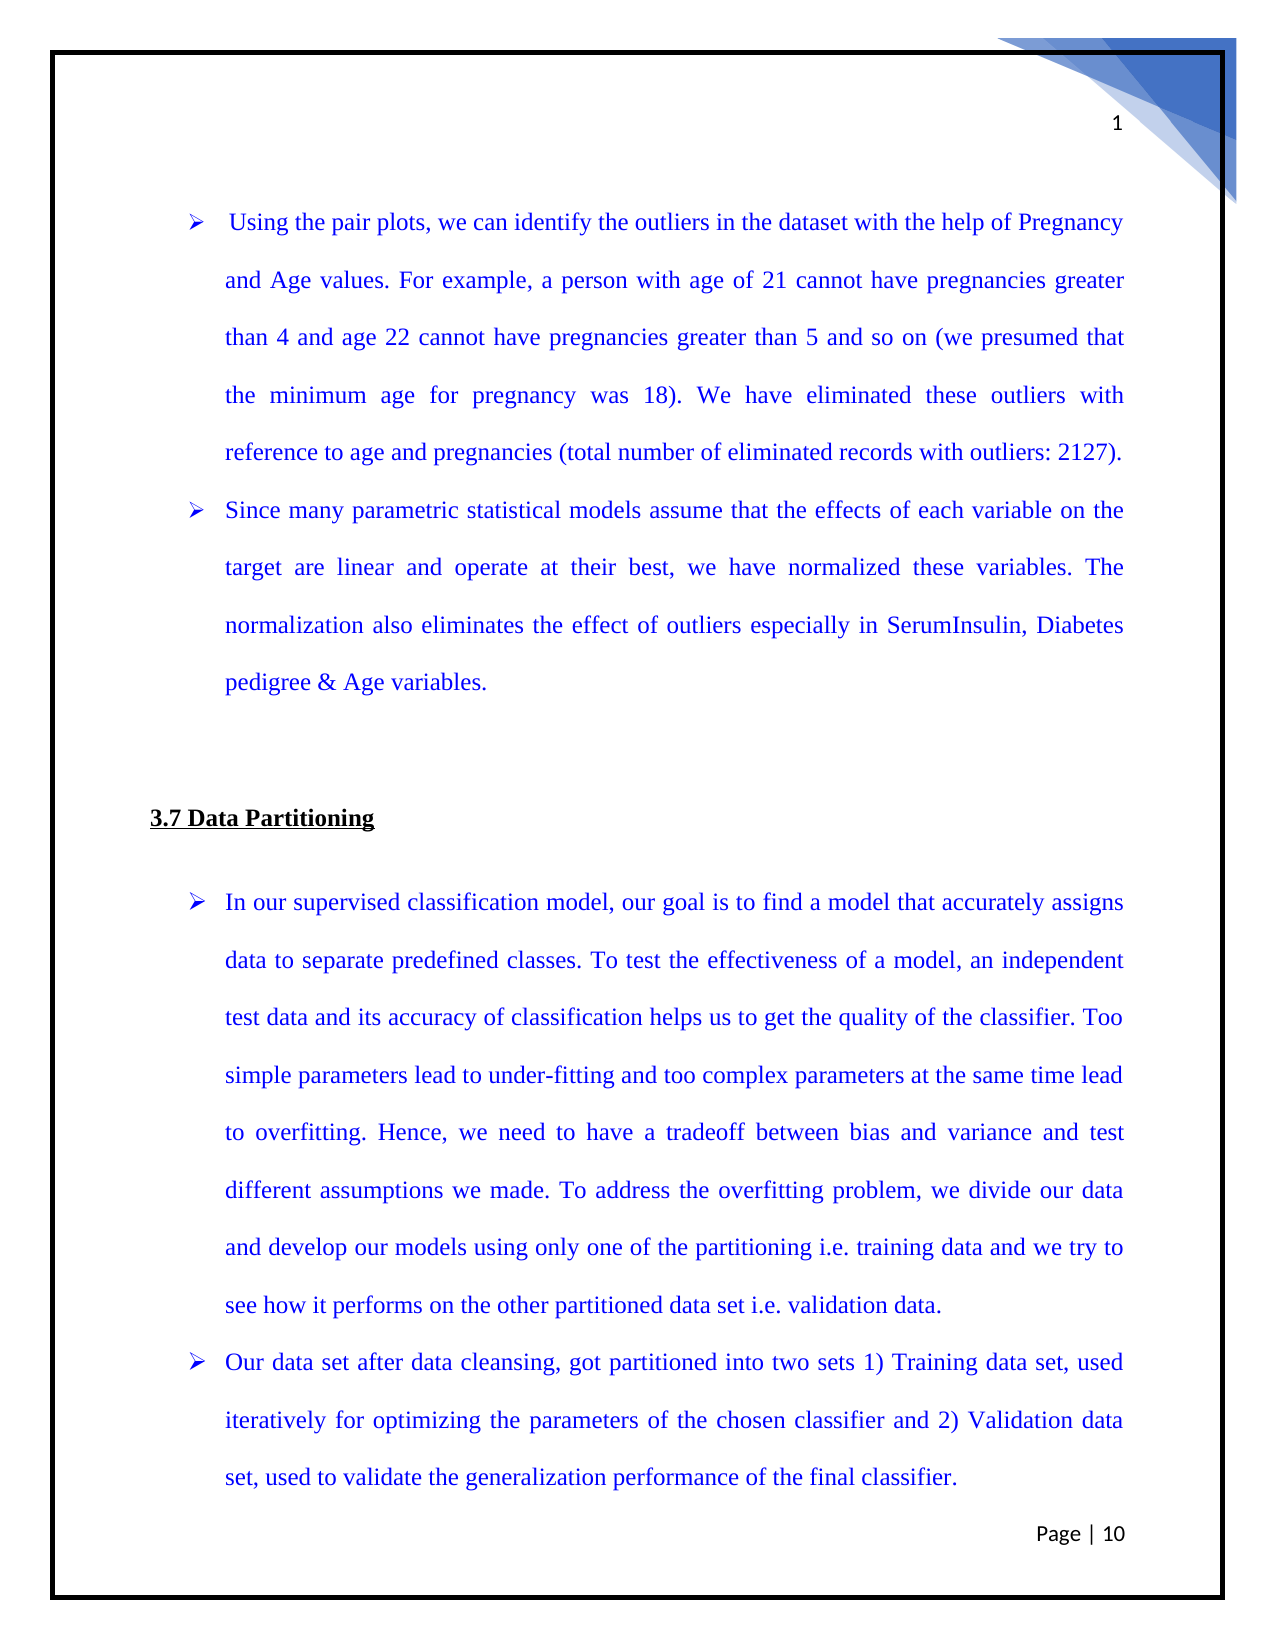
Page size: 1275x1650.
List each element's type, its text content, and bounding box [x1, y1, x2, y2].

list Our data set after data cleansing, got partitioned into two sets 1) Training data set, used iteratively for optimizing the parameters of the chosen classifier and 2) Validation data set, used to validate the generalization performance of the final classifier. [187, 1347, 1125, 1491]
list Since many parametric statistical models assume that the effects of each variable on the target are linear and operate at their best, we have normalized these variables. The normalization also eliminates the effect of outliers especially in SerumInsulin, Diabetes pedigree & Age variables. [187, 495, 1125, 696]
subtitle 3.7 Data Partitioning [150, 803, 1125, 831]
list Using the pair plots, we can identify the outliers in the dataset with the help of Pregnancy and Age values. For example, a person with age of 21 cannot have pregnancies greater than 4 and age 22 cannot have pregnancies greater than 5 and so on (we presumed that the minimum age for pregnancy was 18). We have eliminated these outliers with reference to age and pregnancies (total number of eliminated records with outliers: 2127). [187, 207, 1125, 466]
picture [997, 38, 1237, 204]
picture [997, 55, 1220, 204]
list In our supervised classification model, our goal is to find a model that accurately assigns data to separate predefined classes. To test the effectiveness of a model, an independent test data and its accuracy of classification helps us to get the quality of the classifier. Too simple parameters lead to under-fitting and too complex parameters at the same time lead to overfitting. Hence, we need to have a tradeoff between bias and variance and test different assumptions we made. To address the overfitting problem, we divide our data and develop our models using only one of the partitioning i.e. training data and we try to see how it performs on the other partitioned data set i.e. validation data. [187, 887, 1125, 1318]
